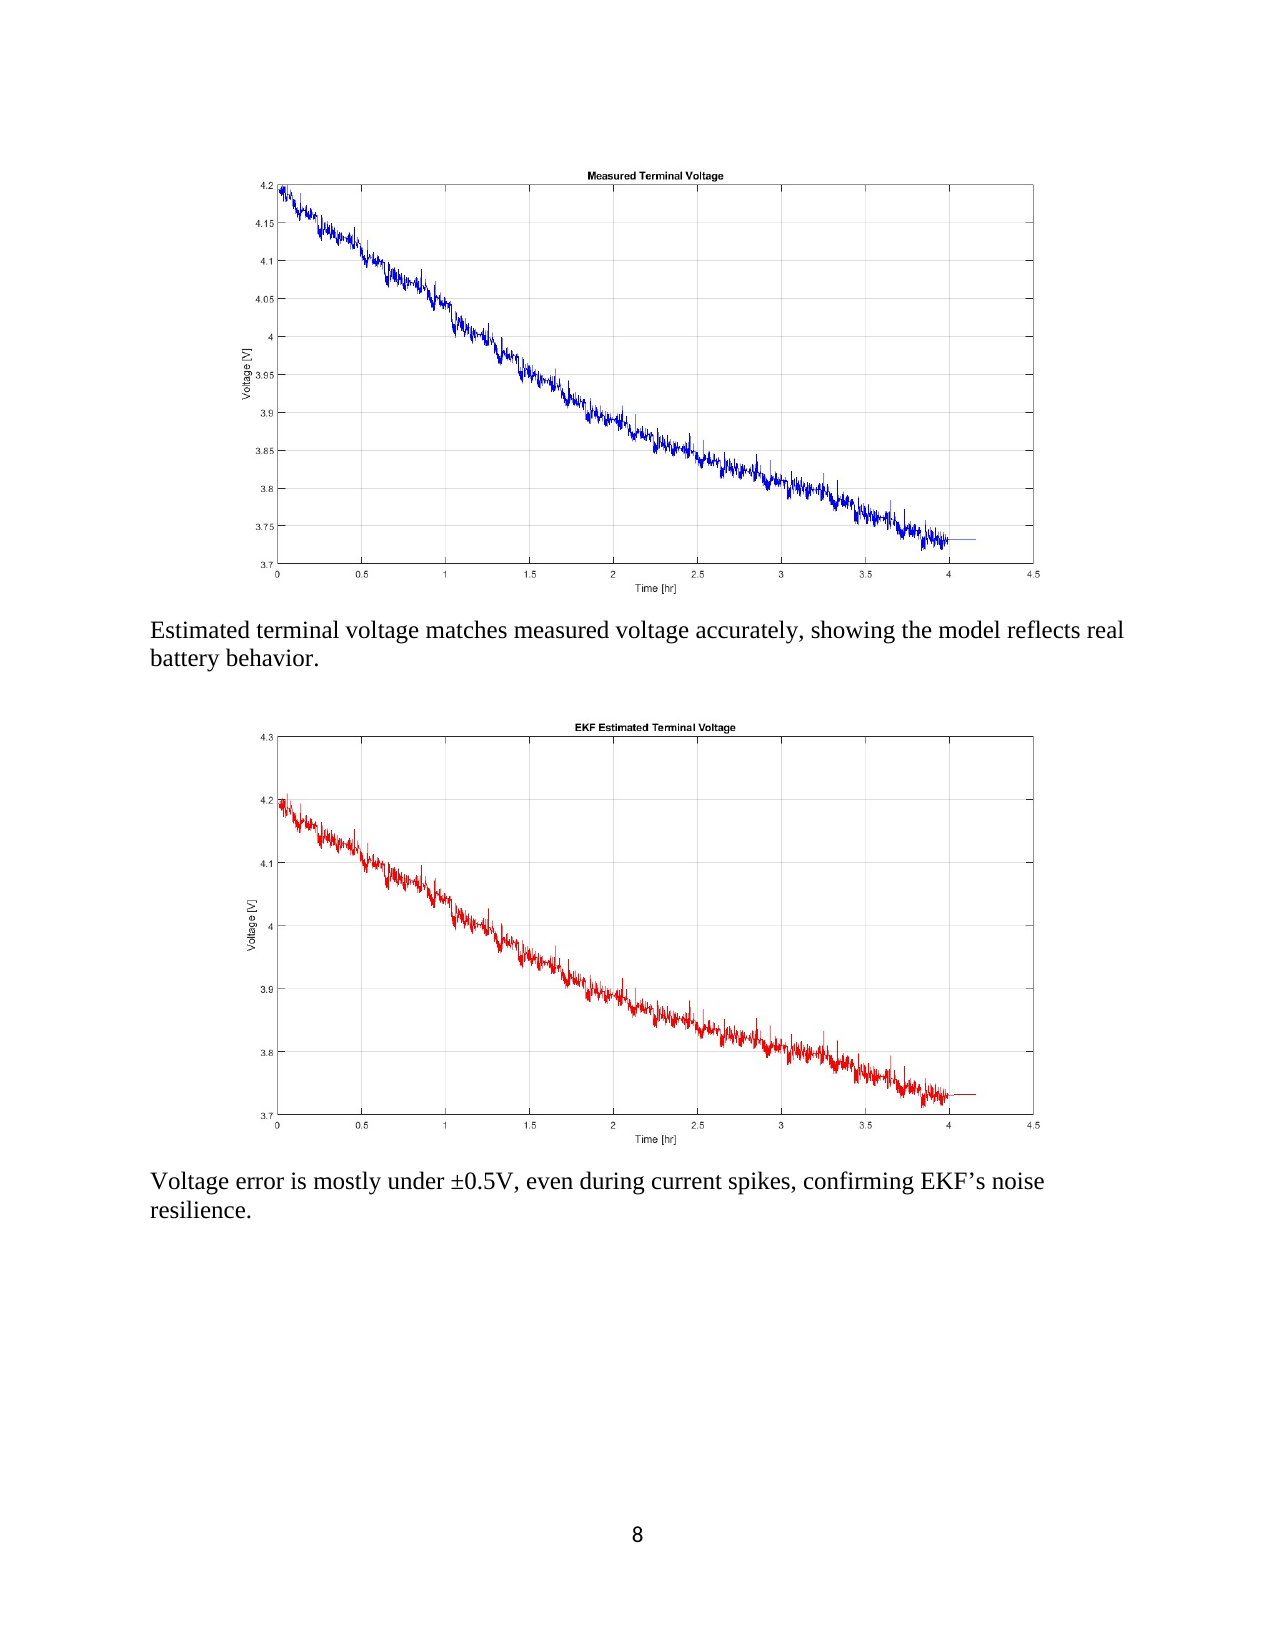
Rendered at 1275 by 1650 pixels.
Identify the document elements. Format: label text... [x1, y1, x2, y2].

picture [150, 701, 1125, 1166]
text Estimated terminal voltage matches measured voltage accurately, showing the model reflects real battery behavior. [150, 615, 1125, 672]
picture [150, 150, 1125, 615]
text Voltage error is mostly under ±0.5V, even during current spikes, confirming EKF’s noise resilience. [150, 1166, 1125, 1223]
